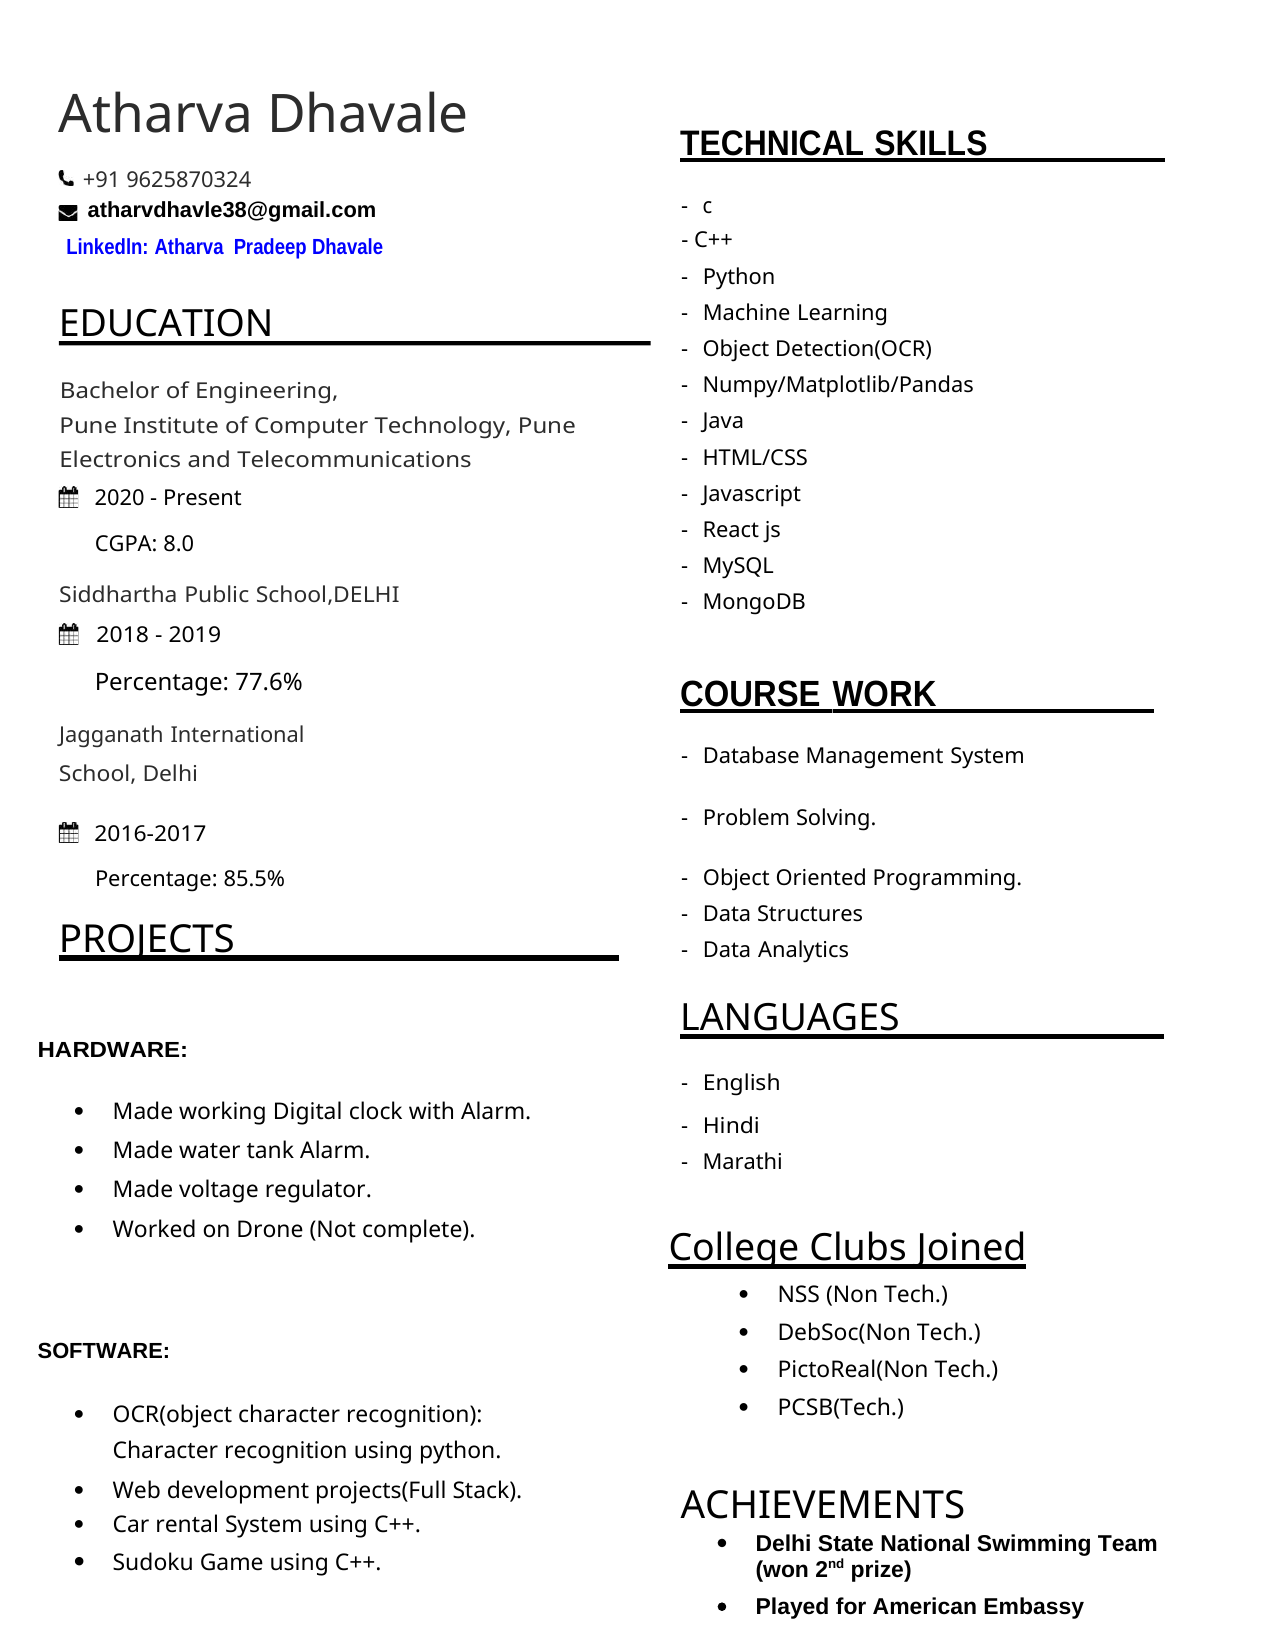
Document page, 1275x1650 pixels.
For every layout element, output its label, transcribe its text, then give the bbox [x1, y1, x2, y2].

list Database Management System [681, 741, 1177, 770]
text Bachelor of Engineering, [59, 375, 623, 405]
text LANGUAGES [680, 991, 1177, 1042]
list Made working Digital clock with Alarm. [75, 1094, 623, 1126]
list Problem Solving. [681, 802, 1177, 831]
text +91 9625870324 [83, 163, 623, 193]
list Worked on Drone (Not complete). [75, 1213, 623, 1244]
list PCSB(Tech.) [739, 1390, 1177, 1422]
text CGPA: 8.0 [94, 527, 623, 557]
list Sudoku Game using C++. [75, 1546, 623, 1577]
list NSS (Non Tech.) [739, 1278, 1177, 1309]
text 2020 - Present [59, 482, 623, 514]
list MongoDB [681, 586, 1177, 616]
picture [58, 486, 79, 508]
text - C++ [681, 224, 1177, 254]
list React js [681, 514, 1177, 544]
text 2016-2017 [59, 818, 623, 849]
text Pune Institute of Computer Technology, Pune Electronics and Telecommunications [59, 410, 623, 474]
list DebSoc(Non Tech.) [739, 1316, 1177, 1347]
list PictoReal(Non Tech.) [739, 1353, 1177, 1384]
title Atharva Dhavale [58, 76, 623, 148]
list Marathi [681, 1146, 1177, 1176]
list c [681, 190, 1177, 220]
list Numpy/Matplotlib/Pandas [681, 369, 1177, 399]
list MySQL [681, 550, 1177, 580]
list Made water tank Alarm. [75, 1134, 623, 1165]
list Hindi [681, 1110, 1177, 1140]
list Data Structures [681, 898, 1177, 927]
text Percentage: 77.6% [94, 665, 623, 698]
list Java [681, 405, 1177, 435]
text SOFTWARE: [37, 1338, 623, 1363]
text TECHNICAL SKILLS [680, 122, 1177, 163]
list Data Analytics [681, 934, 1177, 964]
list Delhi State National Swimming Team (won 2nd prize) [718, 1531, 1158, 1582]
list OCR(object character recognition): Character recognition using python. [75, 1398, 574, 1465]
list Python [681, 261, 1177, 291]
picture [58, 205, 66, 221]
list Car rental System using C++. [75, 1508, 623, 1539]
list Played for American Embassy swimming team, DELHI. [718, 1593, 1085, 1619]
list Machine Learning [681, 297, 1177, 327]
subtitle PROJECTS [58, 911, 623, 963]
text atharvdhavle38@gmail.com Linkedln: Atharva Pradeep Dhavale [66, 197, 408, 259]
picture [58, 822, 79, 843]
list HTML/CSS [681, 441, 1177, 471]
picture [58, 623, 79, 645]
text Percentage: 85.5% [95, 863, 623, 893]
text Siddhartha Public School,DELHI 2018 - 2019 [59, 579, 408, 651]
list Made voltage regulator. [75, 1173, 623, 1205]
list Javascript [681, 478, 1177, 508]
picture [58, 170, 74, 186]
text COURSE WORK [680, 672, 1177, 714]
text HARDWARE: [37, 1037, 623, 1062]
subtitle EDUCATION [58, 296, 623, 341]
list Object Detection(OCR) [681, 333, 1177, 363]
subtitle College Clubs Joined [668, 1221, 1177, 1272]
list Object Oriented Programming. [681, 862, 1177, 892]
list Web development projects(Full Stack). [75, 1474, 623, 1506]
text Jagganath International School, Delhi [59, 719, 363, 787]
subtitle ACHIEVEMENTS [680, 1477, 1177, 1530]
list English [681, 1067, 1177, 1097]
